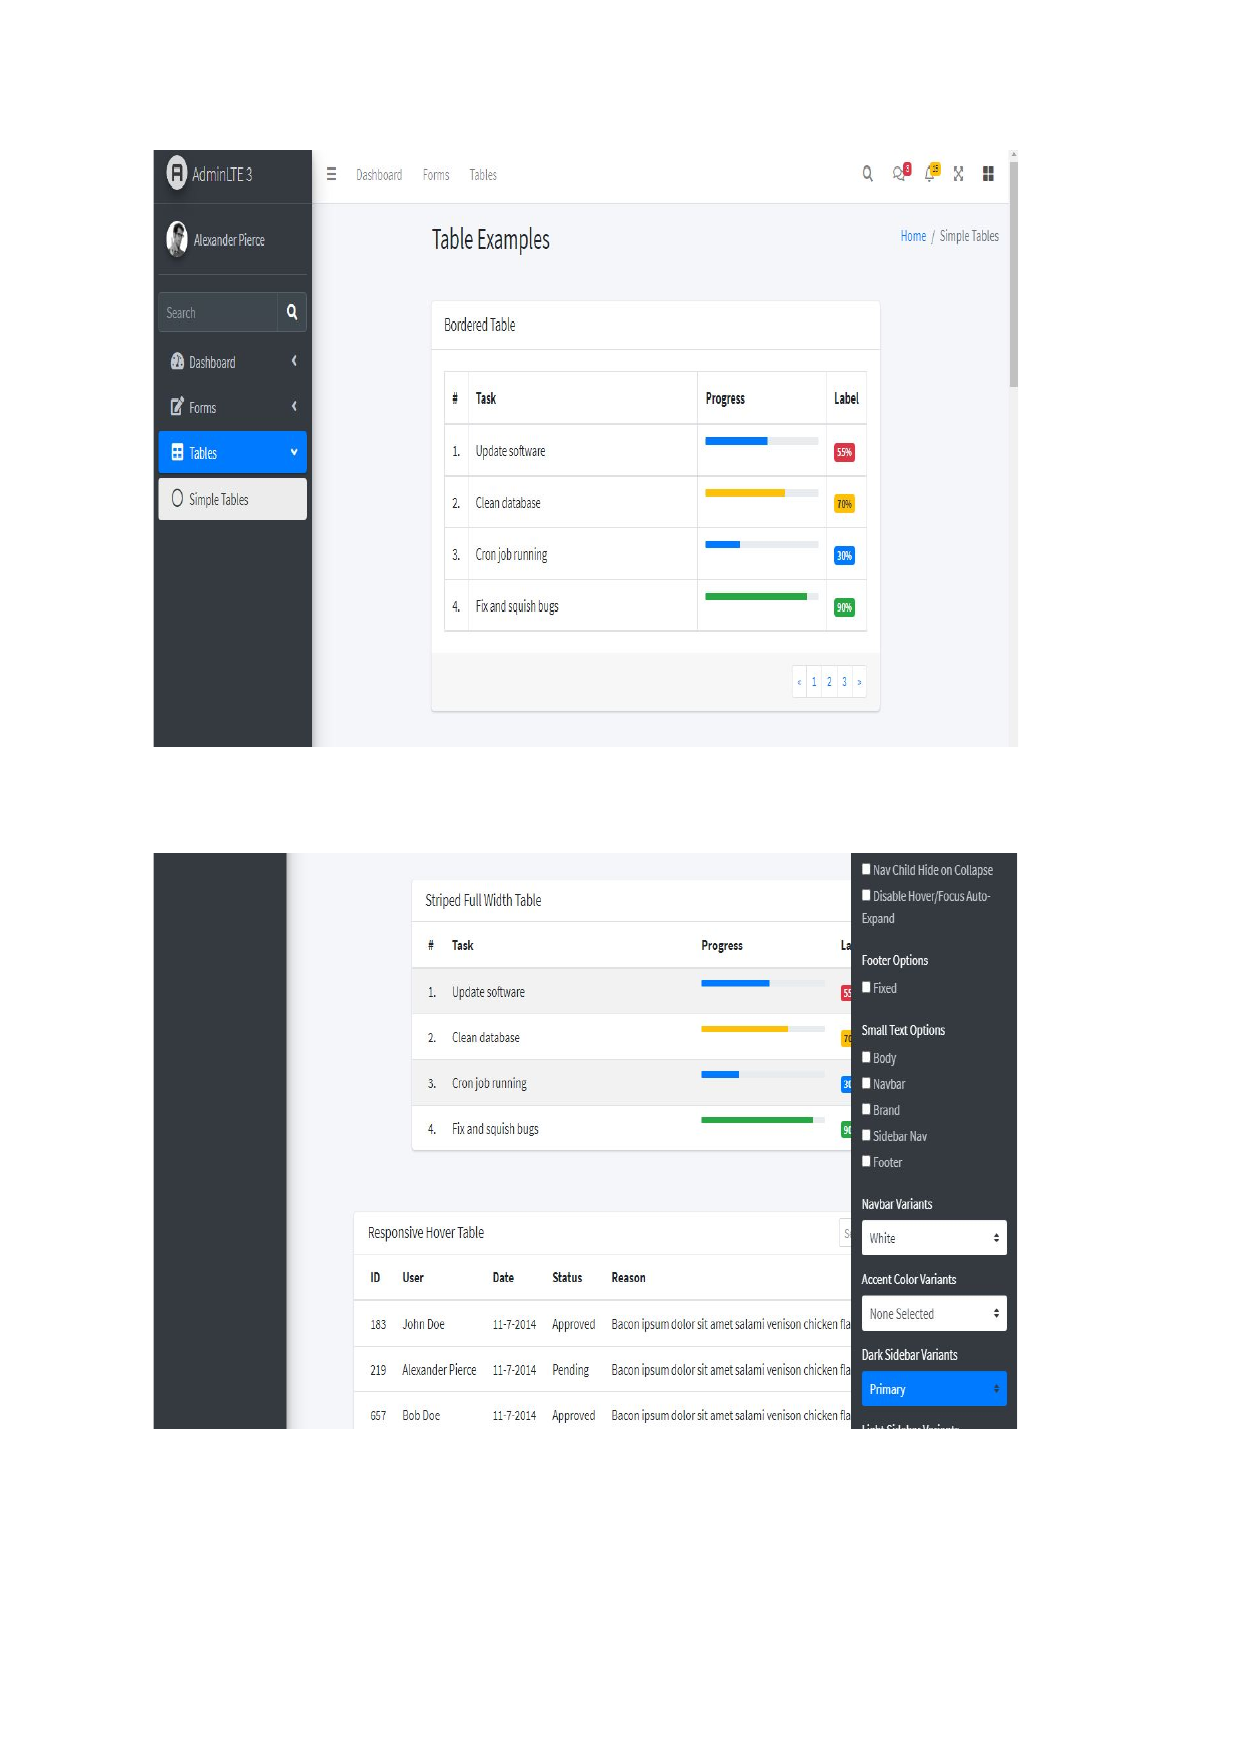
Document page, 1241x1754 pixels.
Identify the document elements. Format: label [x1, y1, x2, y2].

picture [153, 150, 1019, 747]
picture [153, 853, 1018, 1429]
